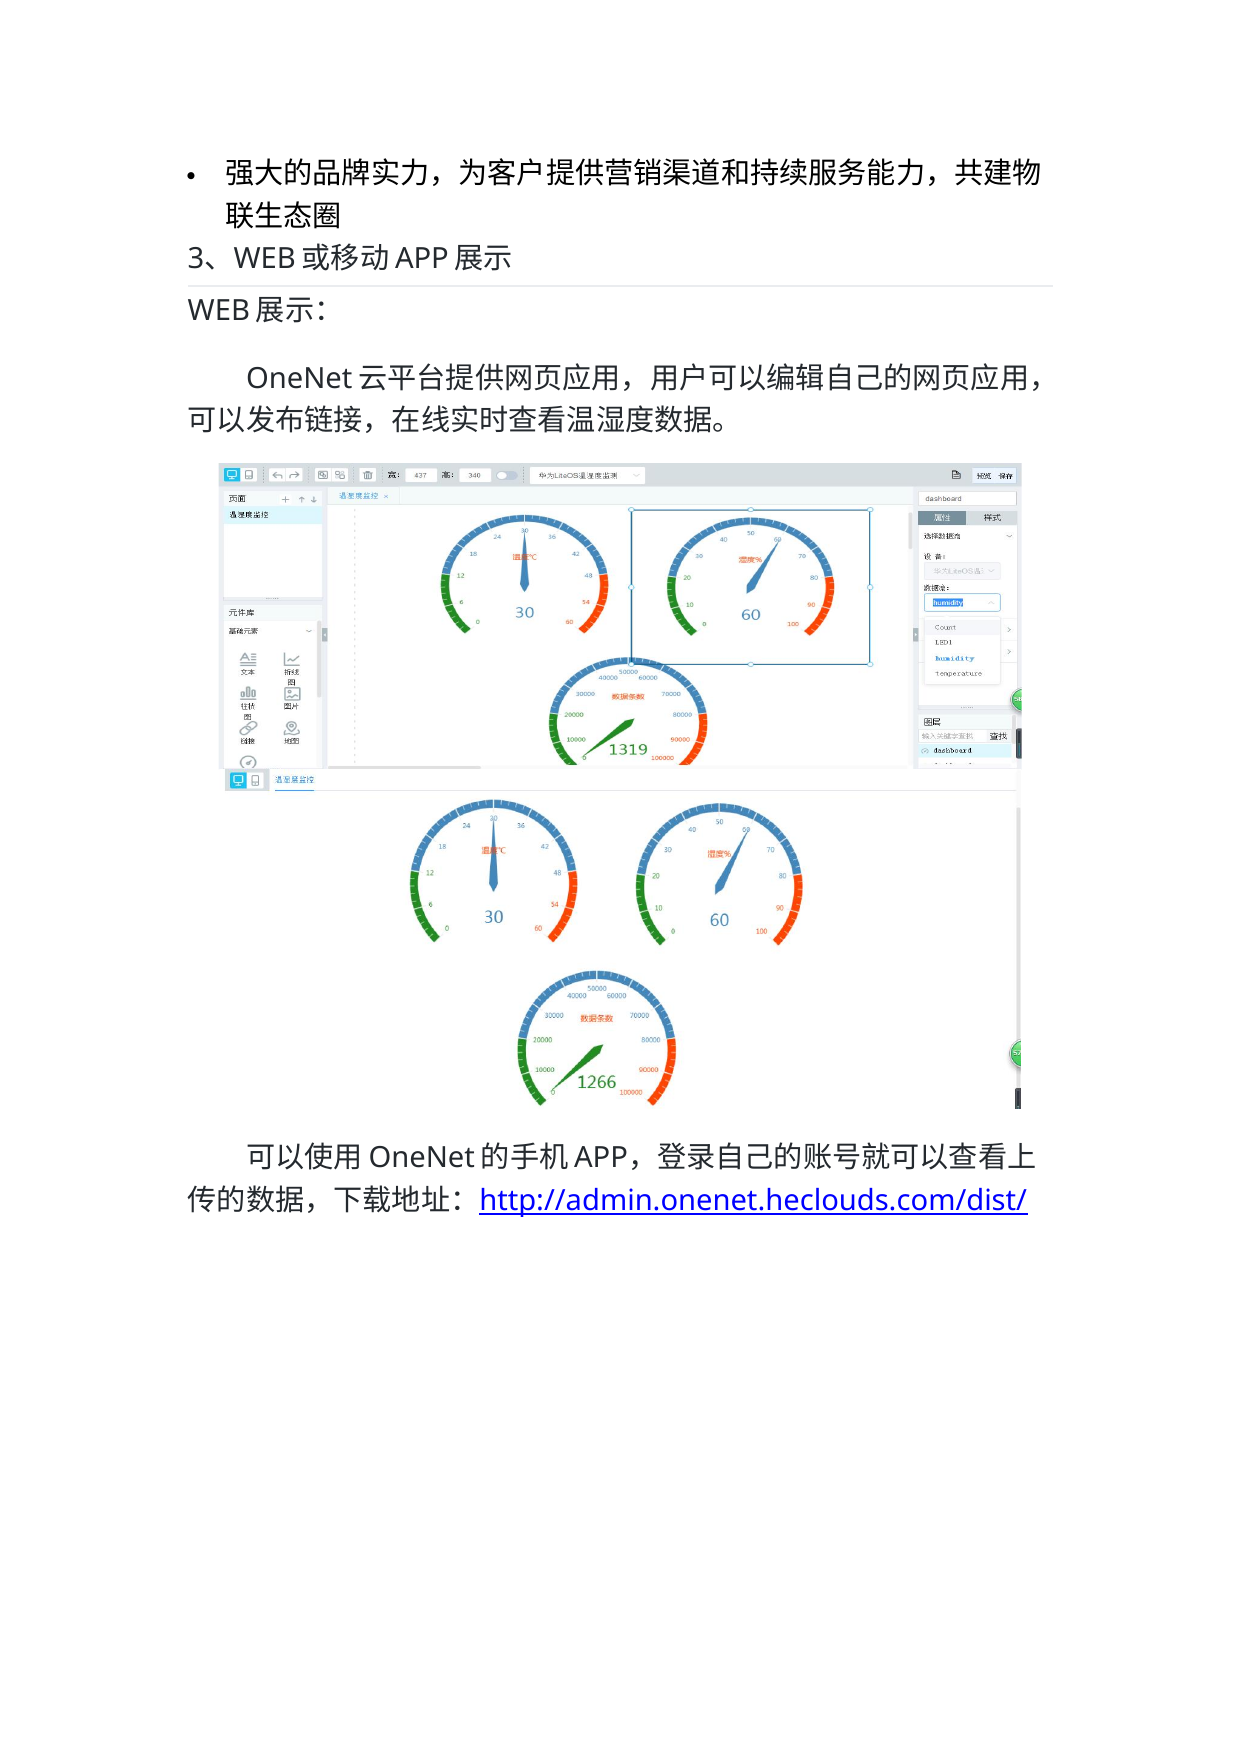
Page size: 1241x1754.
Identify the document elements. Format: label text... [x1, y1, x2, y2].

text 3、WEB或移动APP展示 [187, 234, 1053, 287]
text 可以使用OneNet的手机APP，登录自己的账号就可以查看上传的数据，下载地址：http://admin.onenet.heclouds.com/dist/shebeiyun_340.apk [187, 1134, 1053, 1219]
picture [218, 463, 1022, 1109]
text WEB展示： [187, 287, 1053, 329]
text OneNet云平台提供网页应用，用户可以编辑自己的网页应用，可以发布链接，在线实时查看温湿度数据。 [187, 354, 1053, 439]
list 强大的品牌实力，为客户提供营销渠道和持续服务能力，共建物联生态圈 [187, 150, 1053, 234]
